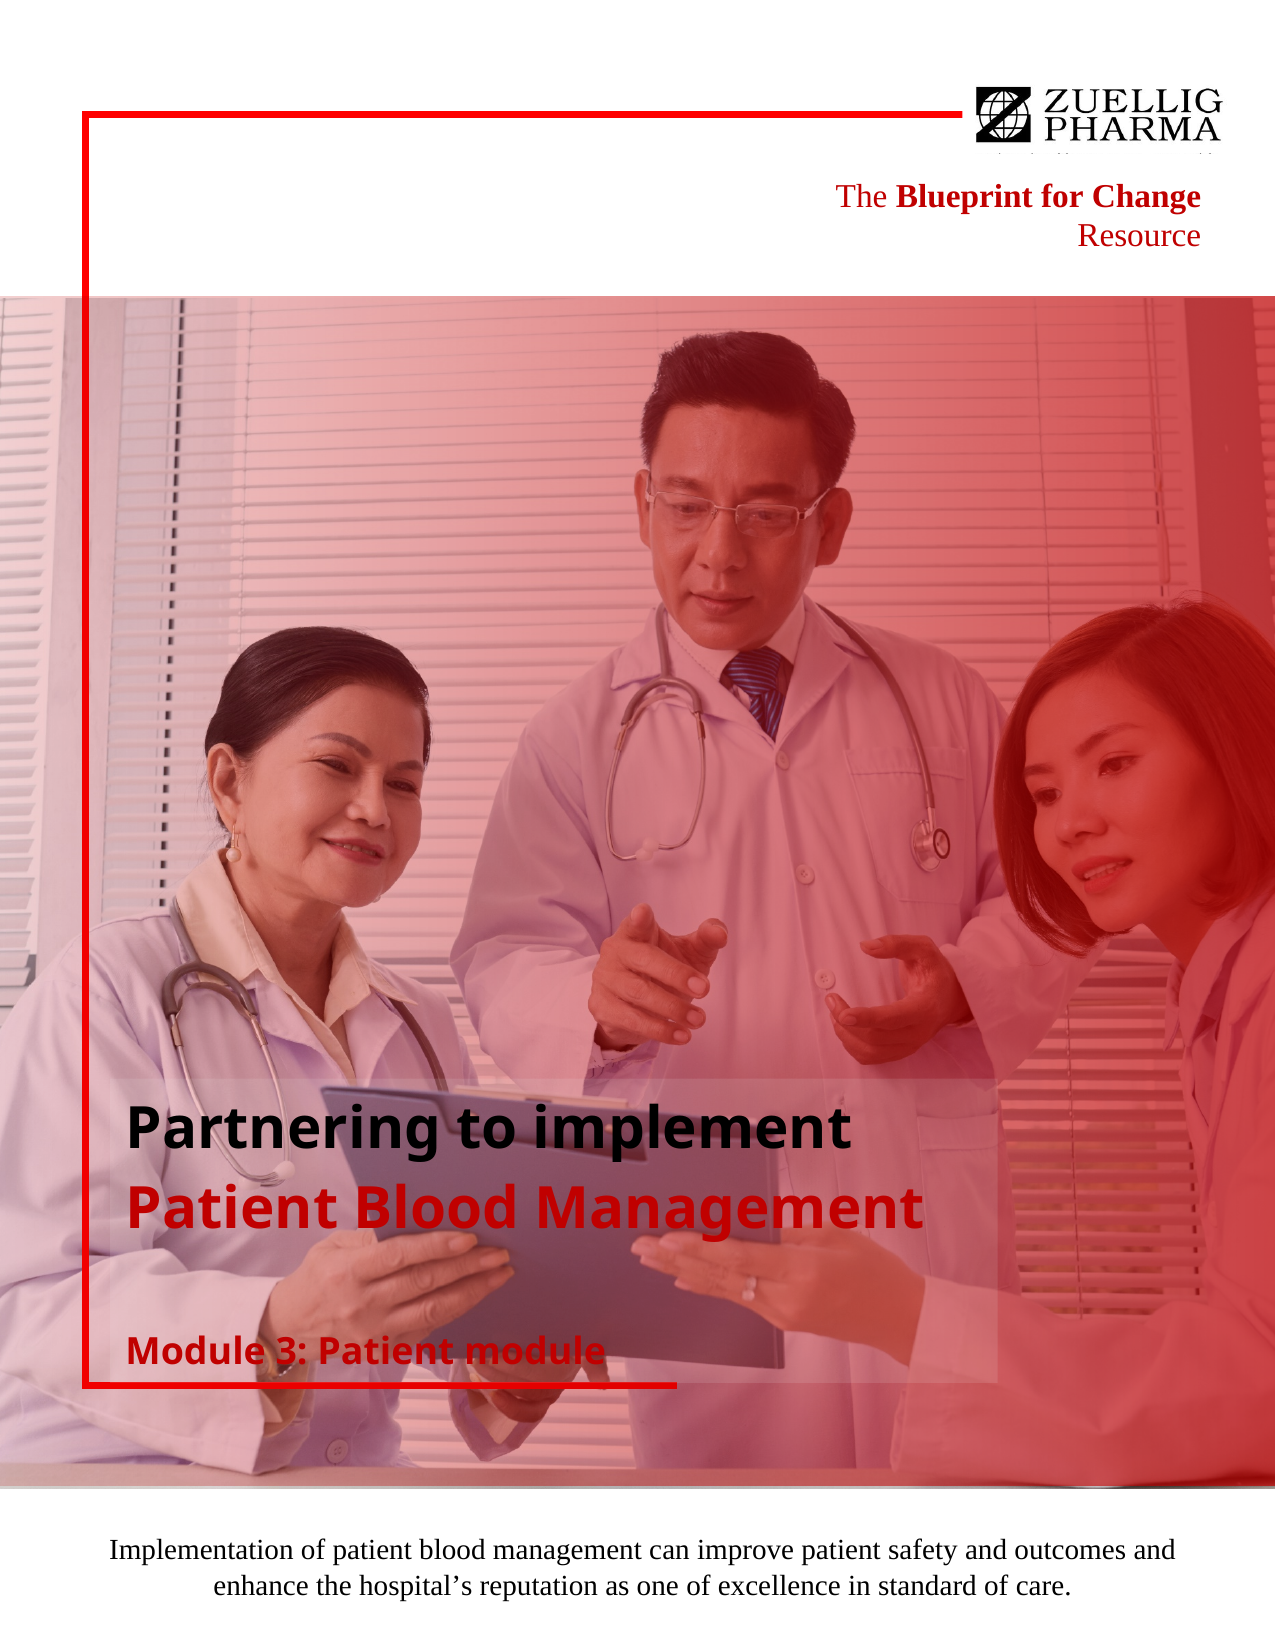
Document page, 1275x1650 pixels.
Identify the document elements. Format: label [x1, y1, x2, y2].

picture [962, 75, 1235, 154]
